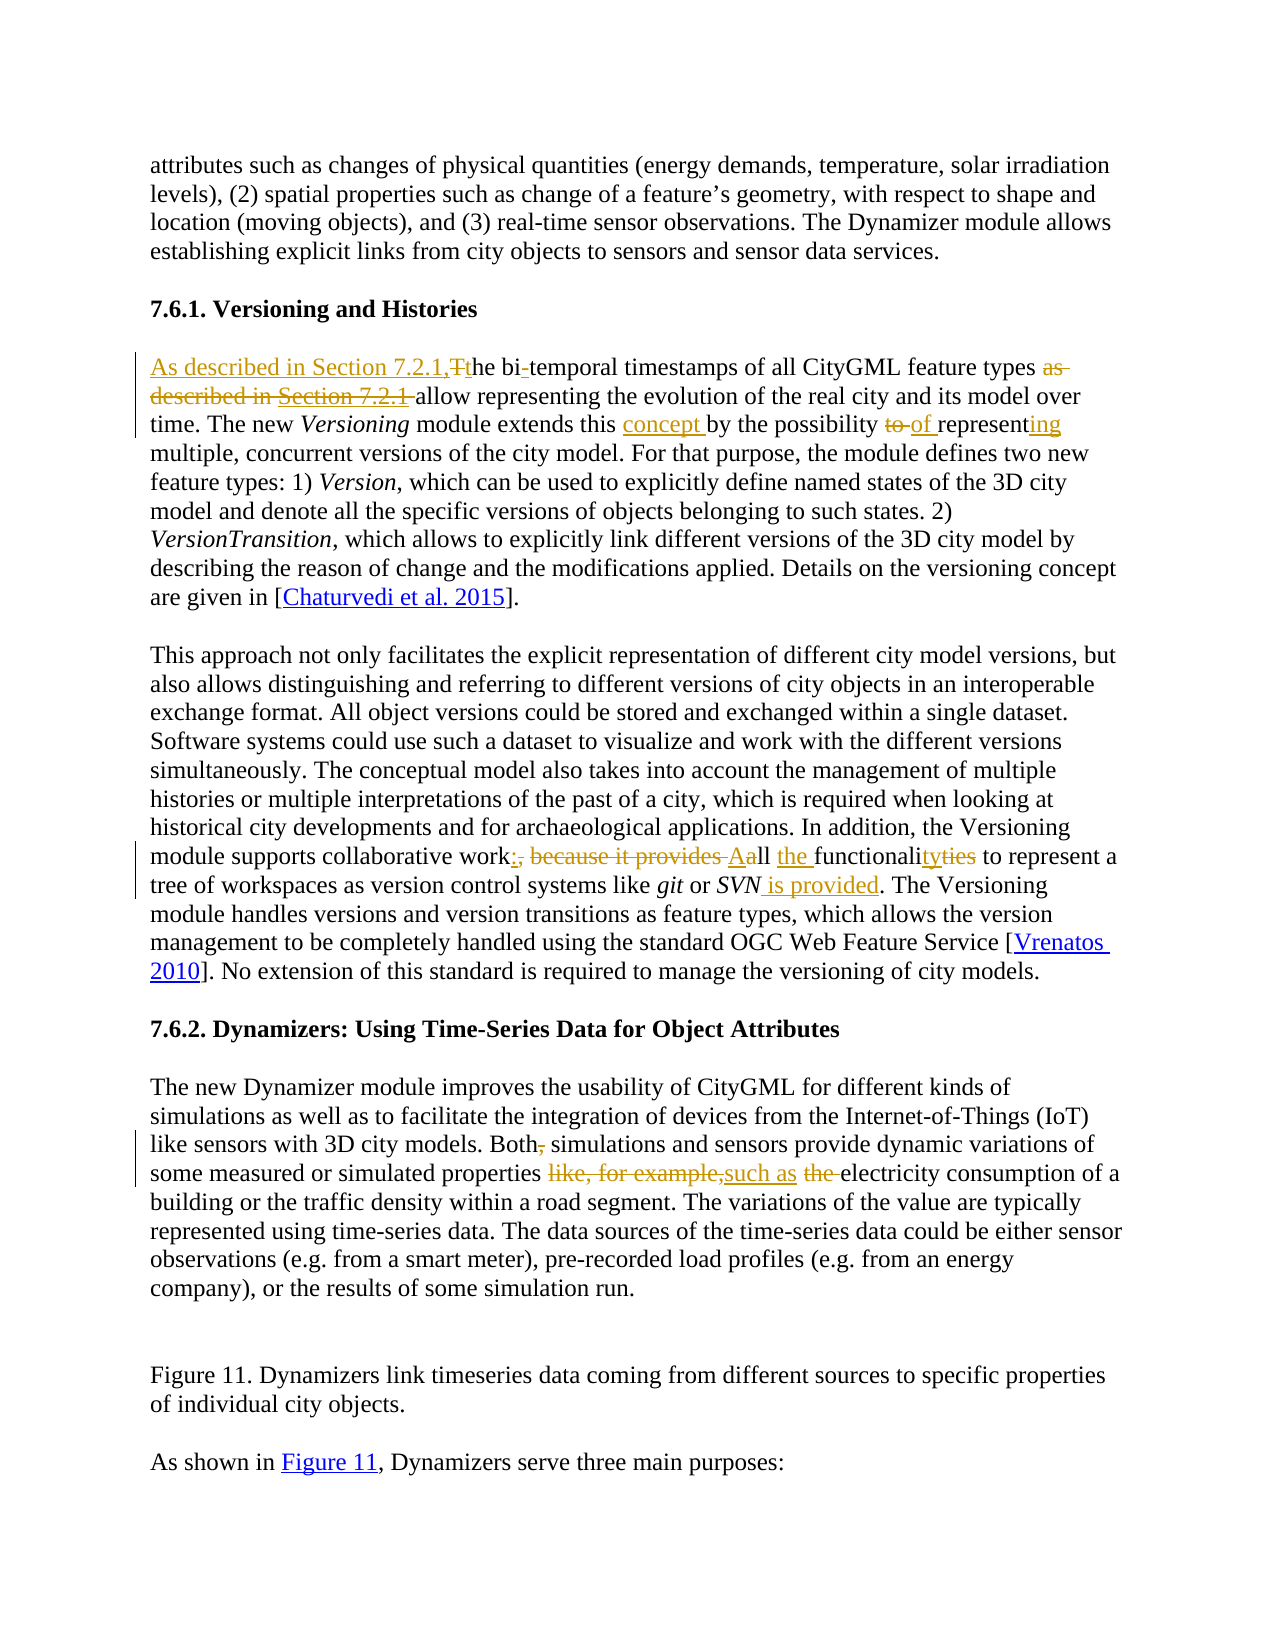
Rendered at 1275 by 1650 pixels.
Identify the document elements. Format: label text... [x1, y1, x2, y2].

text The new Dynamizer module improves the usability of CityGML for different kinds of simulations as well as to facilitate the integration of devices from the Internet-of-Things (IoT) like sensors with 3D city models. Both simulations and sensors provide dynamic variations of some measured or simulated properties electricity consumption of a building or the traffic density within a road segment. The variations of the value are typically represented using time-series data. The data sources of the time-series data could be either sensor observations (e.g. from a smart meter), pre-recorded load profiles (e.g. from an energy company), or the results of some simulation run. [150, 1072, 1125, 1302]
text he bitemporal timestamps of all CityGML feature types allow representing the evolution of the real city and its model over time. The new Versioning module extends this by the possibility represent multiple, concurrent versions of the city model. For that purpose, the module defines two new feature types: 1) Version, which can be used to explicitly define named states of the 3D city model and denote all the specific versions of objects belonging to such states. 2) VersionTransition, which allows to explicitly link different versions of the 3D city model by describing the reason of change and the modifications applied. Details on the versioning concept are given in [Chaturvedi et al. 2015]. [150, 352, 1125, 611]
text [150, 150, 1125, 265]
text 7.6.1. Versioning and Histories [150, 294, 1125, 323]
text This approach not only facilitates the explicit representation of different city model versions, but also allows distinguishing and referring to different versions of city objects in an interoperable exchange format. All object versions could be stored and exchanged within a single dataset. Software systems could use such a dataset to visualize and work with the different versions simultaneously. The conceptual model also takes into account the management of multiple histories or multiple interpretations of the past of a city, which is required when looking at historical city developments and for archaeological applications. In addition, the Versioning module supports collaborative work ll functionali to represent a tree of workspaces as version control systems like git or SVN. The Versioning module handles versions and version transitions as feature types, which allows the version management to be completely handled using the standard OGC Web Feature Service [Vrenatos 2010]. No extension of this standard is required to manage the versioning of city models. [150, 640, 1125, 985]
text Figure 11. Dynamizers link timeseries data coming from different sources to specific properties of individual city objects. [150, 1360, 1125, 1417]
text As shown in Figure 11, Dynamizers serve three main purposes: [150, 1447, 1125, 1475]
text 7.6.2. Dynamizers: Using Time-Series Data for Object Attributes [150, 1014, 1125, 1043]
